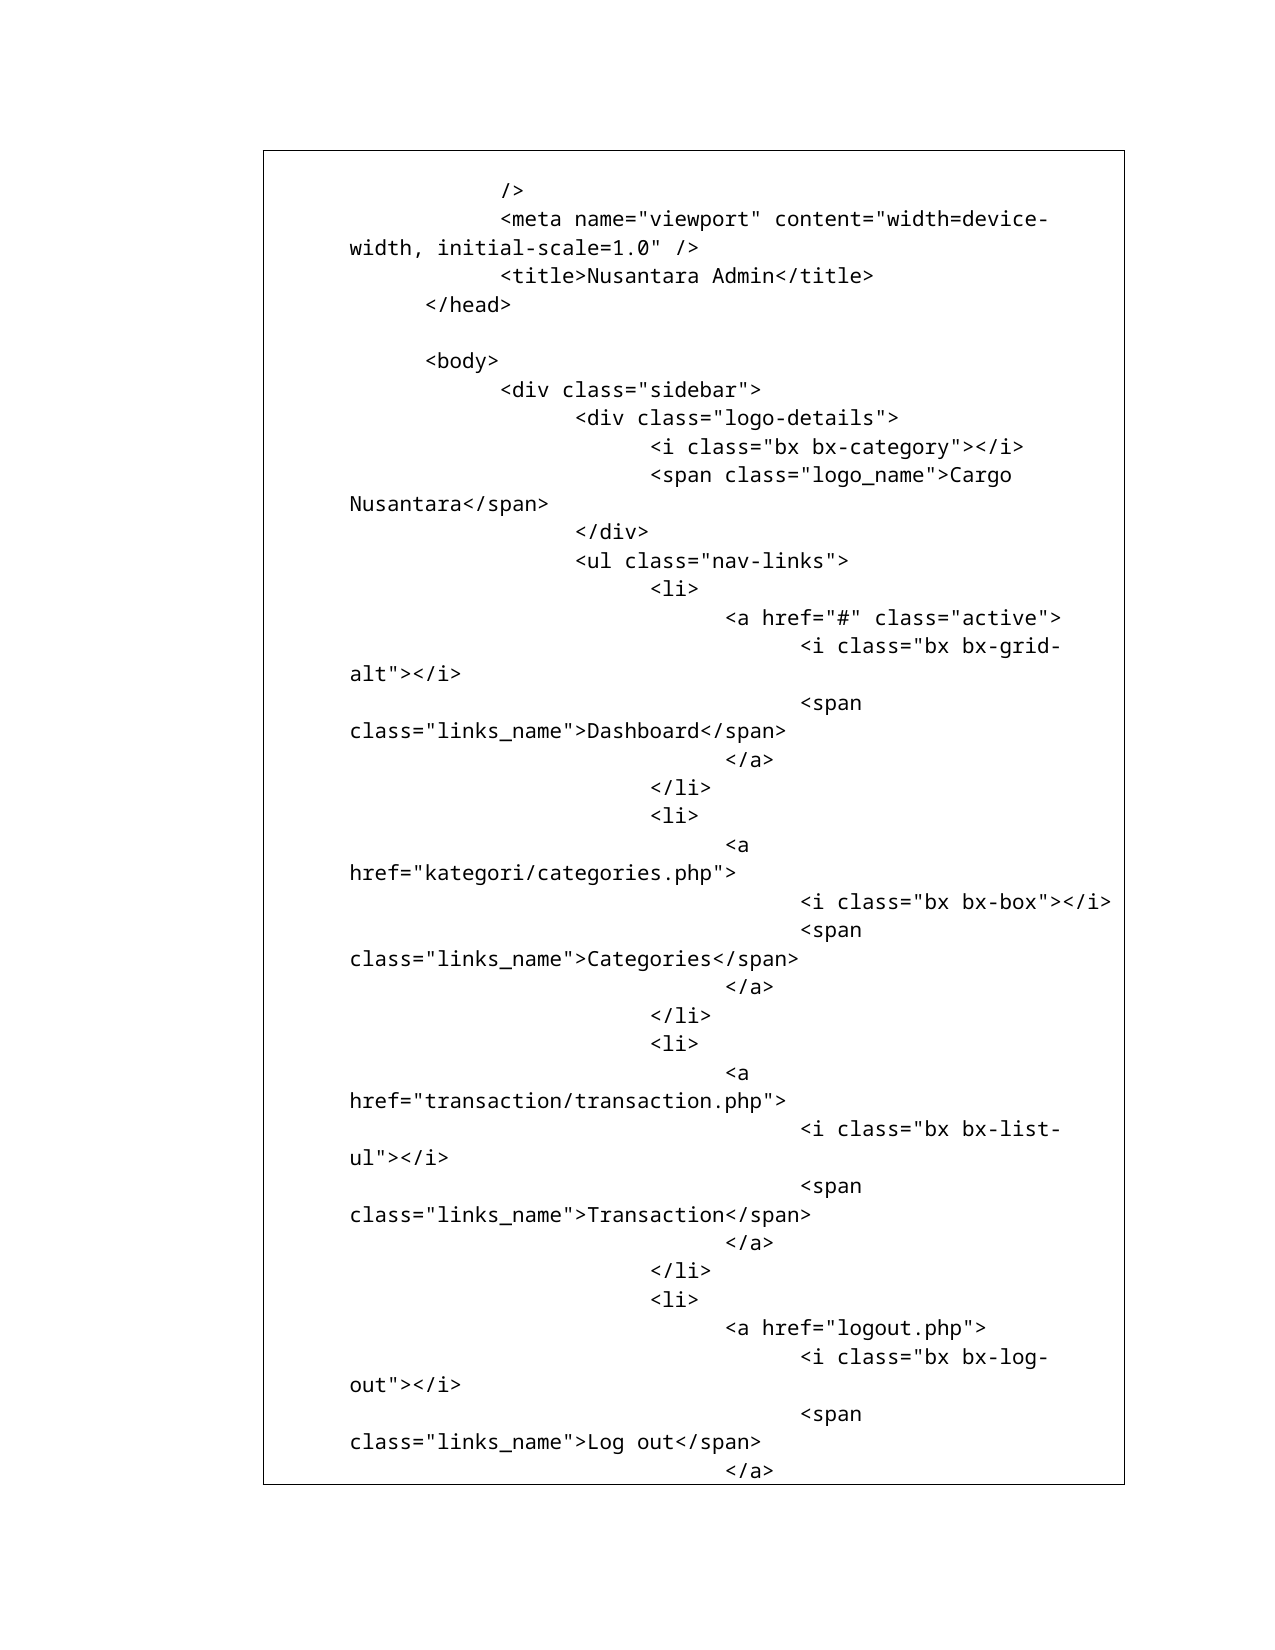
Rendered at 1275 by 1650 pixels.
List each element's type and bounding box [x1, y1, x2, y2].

table_header [264, 151, 1124, 1484]
